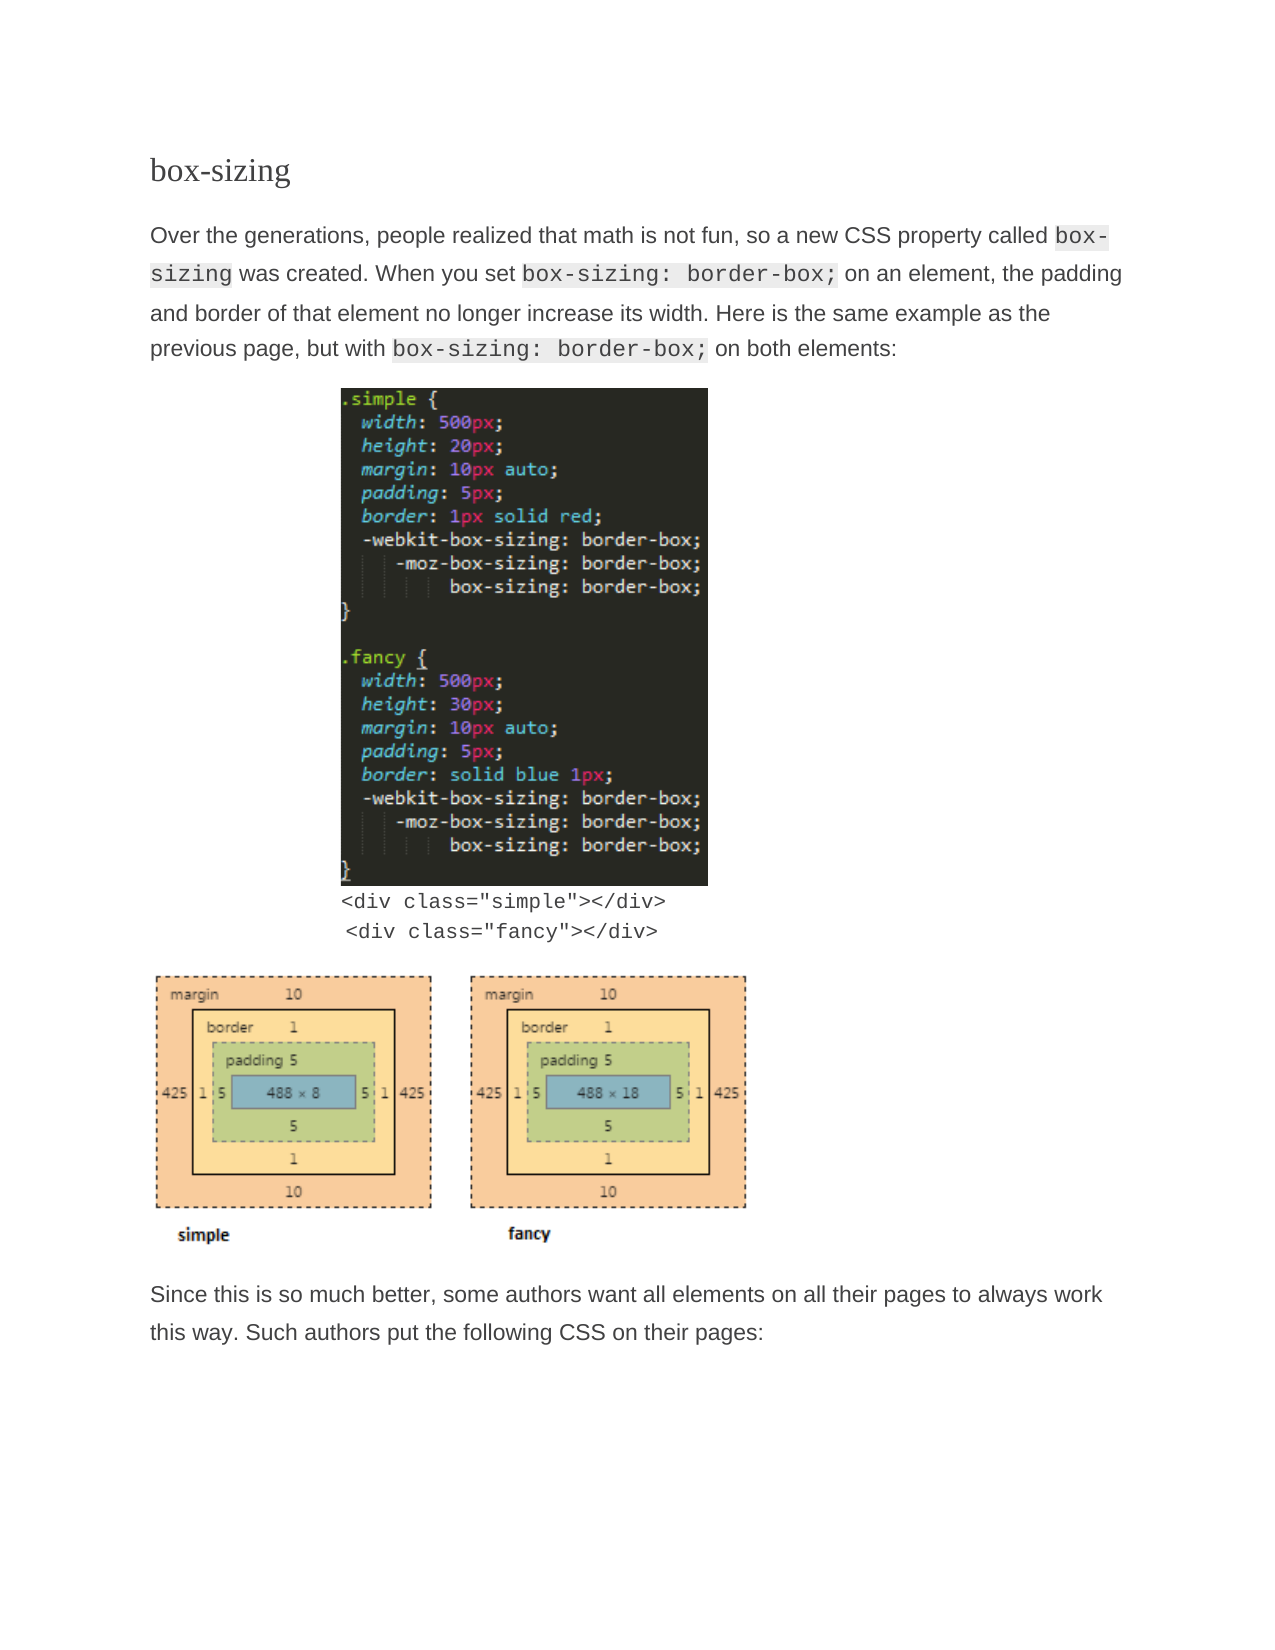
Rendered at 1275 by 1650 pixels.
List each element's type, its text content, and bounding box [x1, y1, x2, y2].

picture [150, 970, 750, 1246]
text <div class="simple"></div> [150, 885, 1125, 915]
picture [340, 388, 708, 886]
text <div class="fancy"></div> [150, 915, 1125, 945]
text Since this is so much better, some authors want all elements on all their pages to always work this way. Such authors put the following CSS on their pages: [150, 1270, 1125, 1345]
subtitle box-sizing [150, 150, 1125, 188]
text Over the generations, people realized that math is not fun, so a new CSS property called box-sizing was created. When you set box-sizing: border-box; on an element, the padding and border of that element no longer increase its width. Here is the same example as the previous page, but with box-sizing: border-box; on both elements: [150, 213, 1125, 363]
